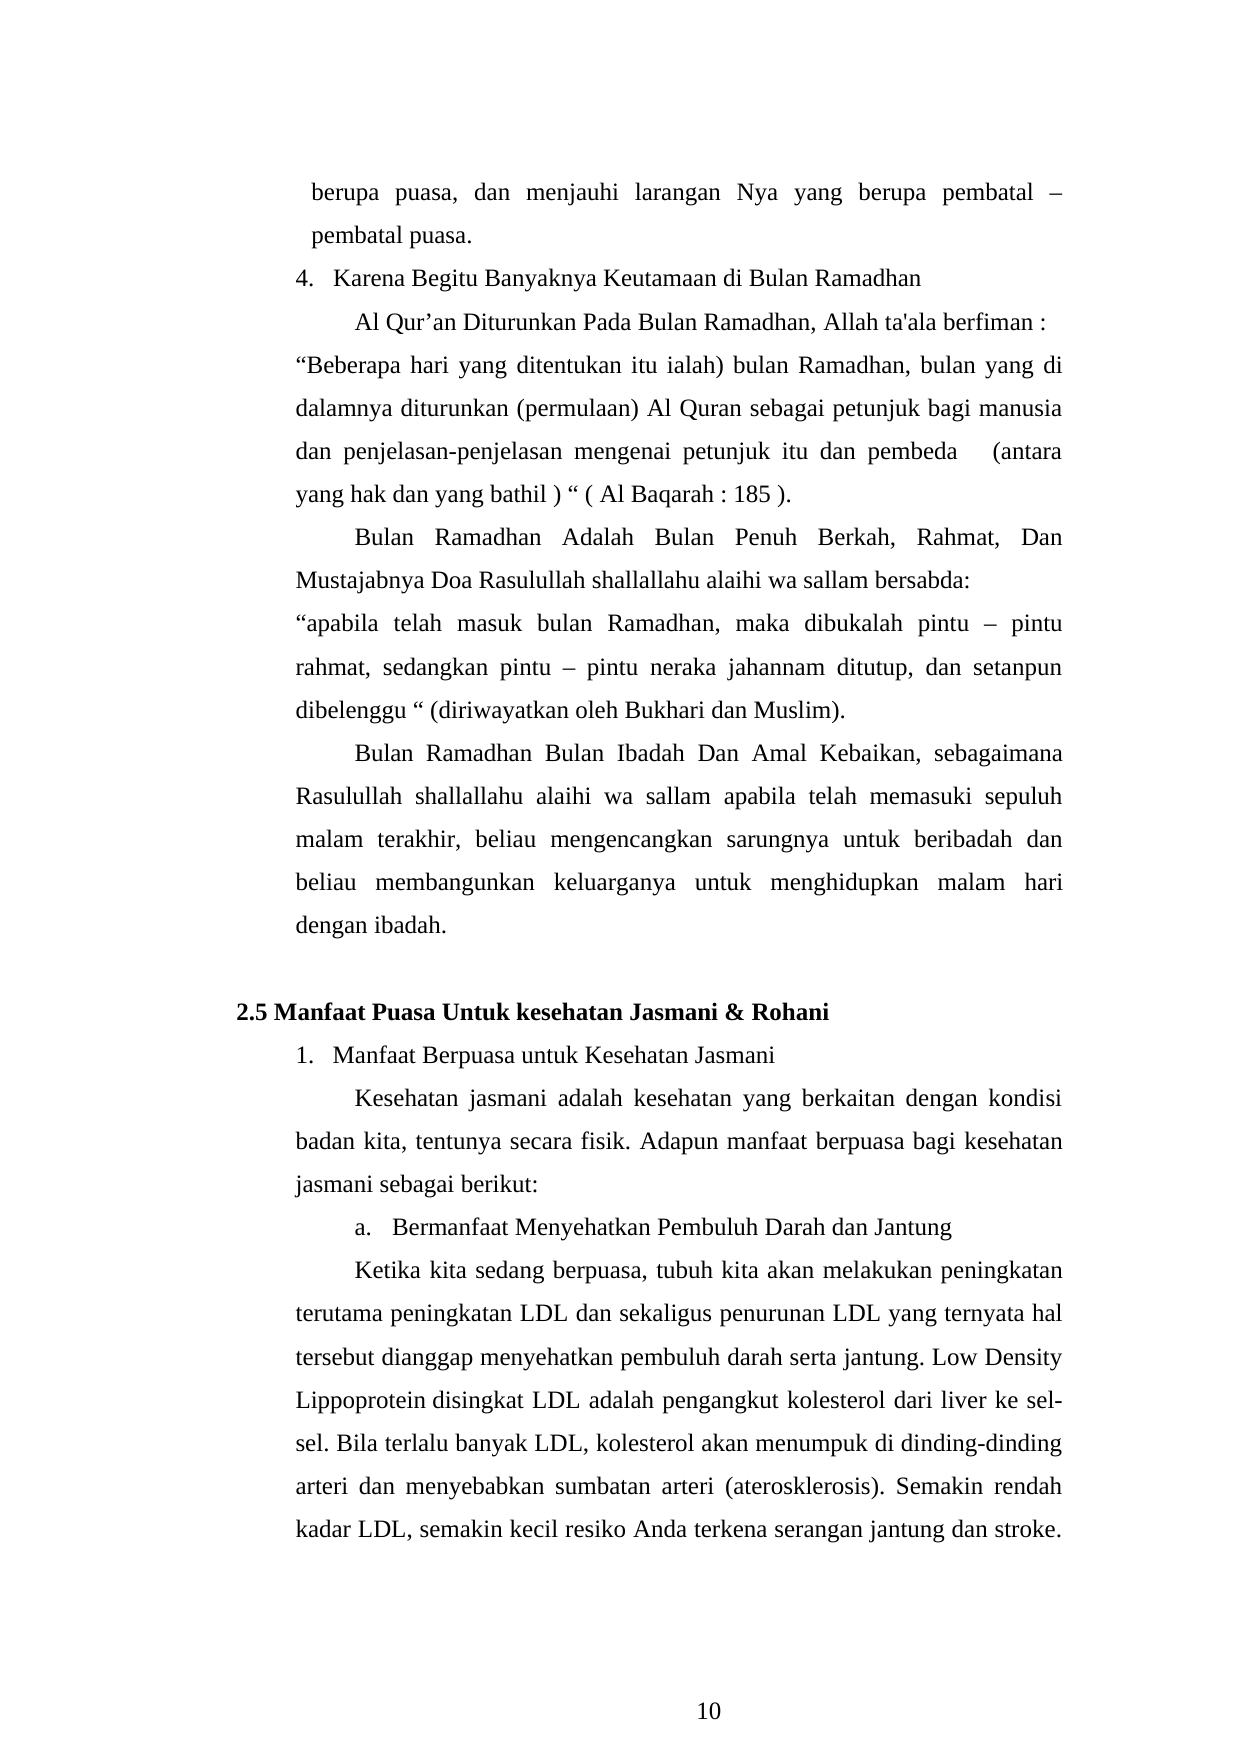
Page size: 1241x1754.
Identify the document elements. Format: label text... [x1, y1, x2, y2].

text “apabila telah masuk bulan Ramadhan, maka dibukalah pintu – pintu rahmat, sedangkan pintu – pintu neraka jahannam ditutup, dan setanpun dibelenggu “ (diriwayatkan oleh Bukhari dan Muslim). [295, 608, 1063, 723]
text Kesehatan jasmani adalah kesehatan yang berkaitan dengan kondisi badan kita, tentunya secara fisik. Adapun manfaat berpuasa bagi kesehatan jasmani sebagai berikut: [295, 1083, 1063, 1198]
text “Beberapa hari yang ditentukan itu ialah) bulan Ramadhan, bulan yang di dalamnya diturunkan (permulaan) Al Quran sebagai petunjuk bagi manusia dan penjelasan-penjelasan mengenai petunjuk itu dan pembeda (antara yang hak dan yang bathil ) “ ( Al Baqarah : 185 ). [295, 350, 1063, 508]
list Karena Begitu Banyaknya Keutamaan di Bulan Ramadhan [295, 263, 1063, 292]
text Al Qur’an Diturunkan Pada Bulan Ramadhan, Allah ta'ala berfiman : [295, 307, 1063, 335]
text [311, 177, 1063, 249]
subtitle 2.5 Manfaat Puasa Untuk kesehatan Jasmani & Rohani [236, 997, 1063, 1025]
list Bermanfaat Menyehatkan Pembuluh Darah dan Jantung [354, 1212, 1063, 1241]
text Bulan Ramadhan Bulan Ibadah Dan Amal Kebaikan, sebagaimana Rasulullah shallallahu alaihi wa sallam apabila telah memasuki sepuluh malam terakhir, beliau mengencangkan sarungnya untuk beribadah dan beliau membangunkan keluarganya untuk menghidupkan malam hari dengan ibadah. [295, 738, 1063, 939]
list Manfaat Berpuasa untuk Kesehatan Jasmani [295, 1040, 1063, 1068]
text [295, 1255, 1063, 1543]
text Bulan Ramadhan Adalah Bulan Penuh Berkah, Rahmat, Dan Mustajabnya Doa Rasulullah shallallahu alaihi wa sallam bersabda: [295, 522, 1063, 594]
